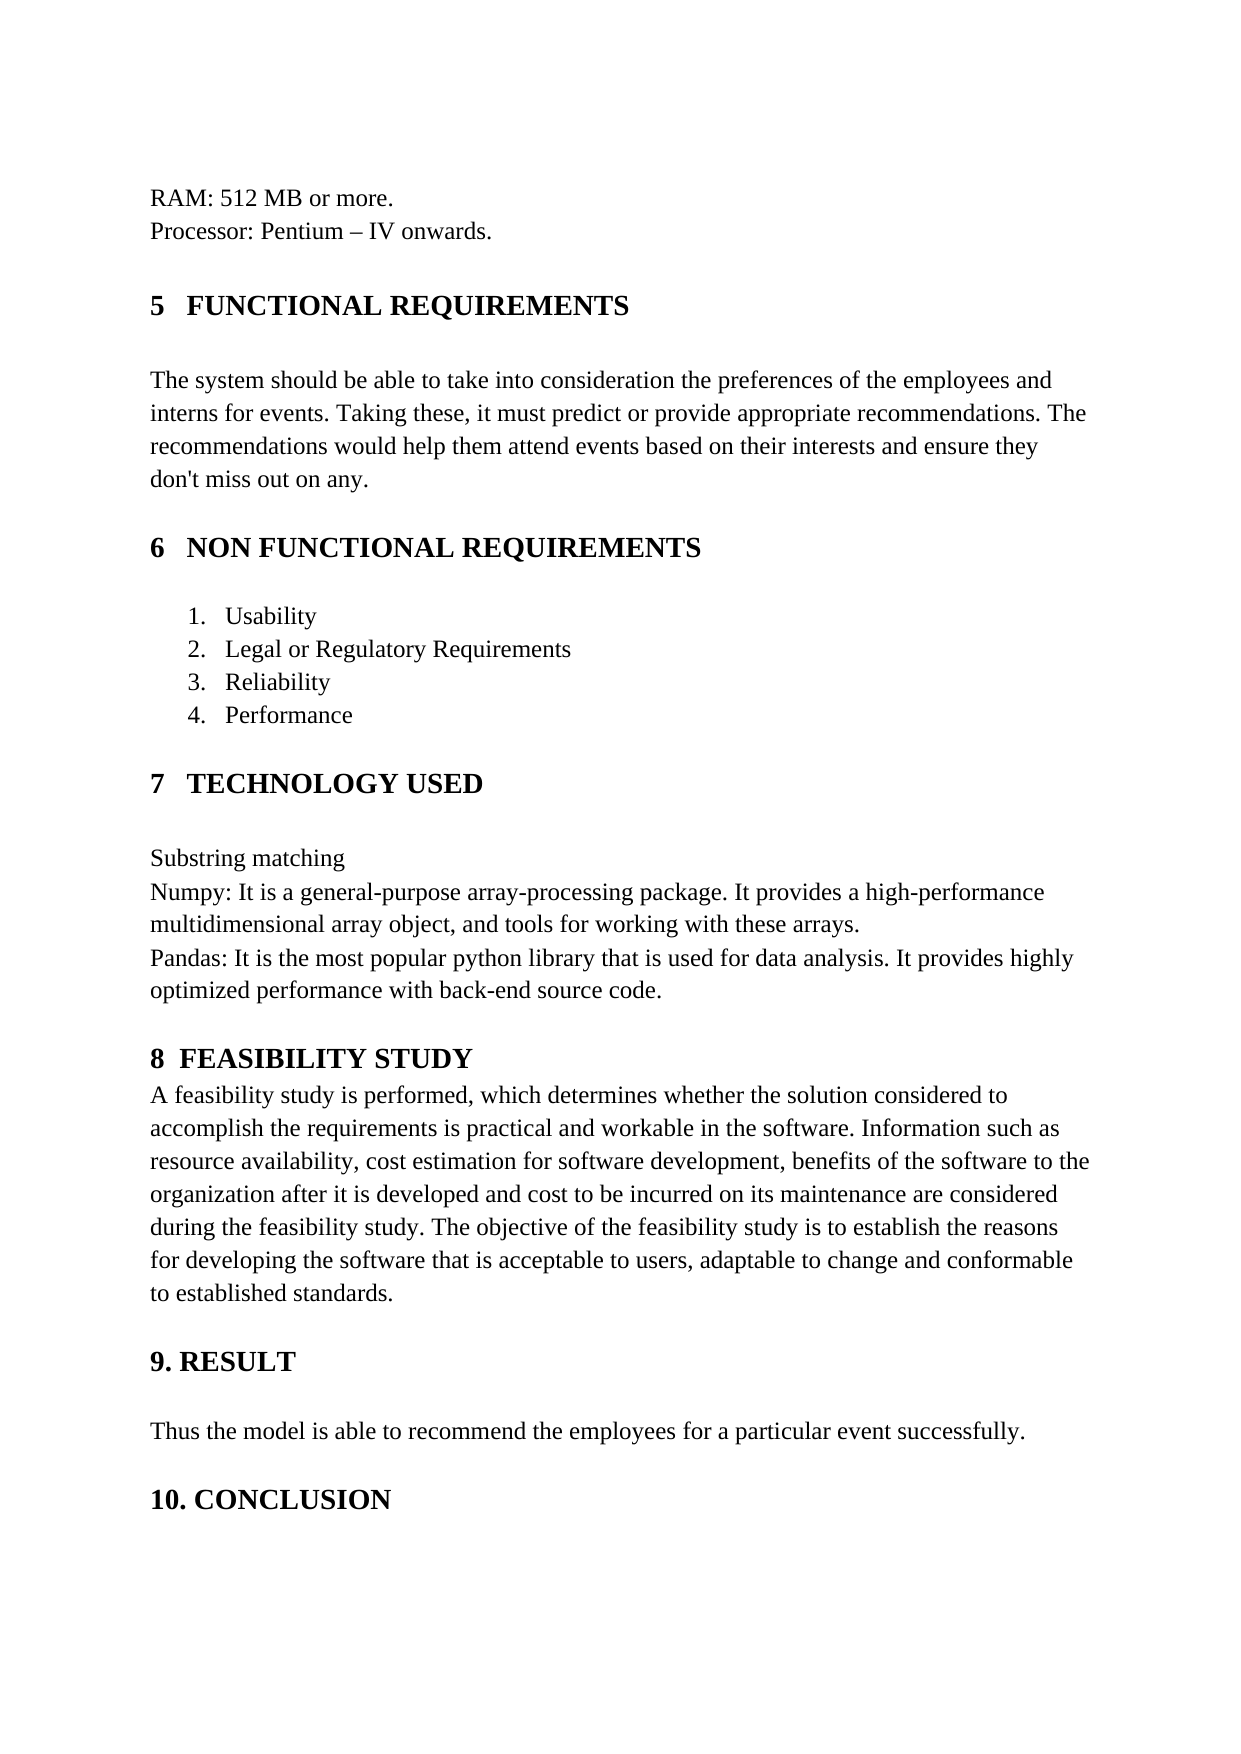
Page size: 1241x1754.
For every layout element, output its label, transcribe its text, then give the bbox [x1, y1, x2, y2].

text 5 FUNCTIONAL REQUIREMENTS [150, 288, 1090, 321]
list Reliability [187, 667, 1090, 696]
list Performance [187, 700, 1090, 729]
text Numpy: It is a general-purpose array-processing package. It provides a high-performance multidimensional array object, and tools for working with these arrays. [150, 877, 1090, 938]
text Substring matching [150, 843, 1090, 872]
text Processor: Pentium – IV onwards. [150, 216, 1090, 245]
text RAM: 512 MB or more. [150, 183, 1090, 212]
list Usability [187, 601, 1090, 630]
text Pandas: It is the most popular python library that is used for data analysis. It provides highly optimized performance with back-end source code. [150, 943, 1090, 1004]
text The system should be able to take into consideration the preferences of the employees and interns for events. Taking these, it must predict or provide appropriate recommendations. The recommendations would help them attend events based on their interests and ensure they don't miss out on any. [150, 365, 1090, 492]
text 6 NON FUNCTIONAL REQUIREMENTS [150, 530, 1090, 563]
text 9. RESULT [150, 1344, 1090, 1378]
list Legal or Regulatory Requirements [187, 634, 1090, 663]
text 7 TECHNOLOGY USED [150, 766, 1090, 800]
text 8 FEASIBILITY STUDY [150, 1042, 1090, 1075]
text Thus the model is able to recommend the employees for a particular event successfully. [150, 1416, 1090, 1445]
text A feasibility study is performed, which determines whether the solution considered to accomplish the requirements is practical and workable in the software. Information such as resource availability, cost estimation for software development, benefits of the software to the organization after it is developed and cost to be incurred on its maintenance are considered during the feasibility study. The objective of the feasibility study is to establish the reasons for developing the software that is acceptable to users, adaptable to change and conformable to established standards. [150, 1080, 1090, 1307]
text 10. CONCLUSION [150, 1482, 1090, 1516]
